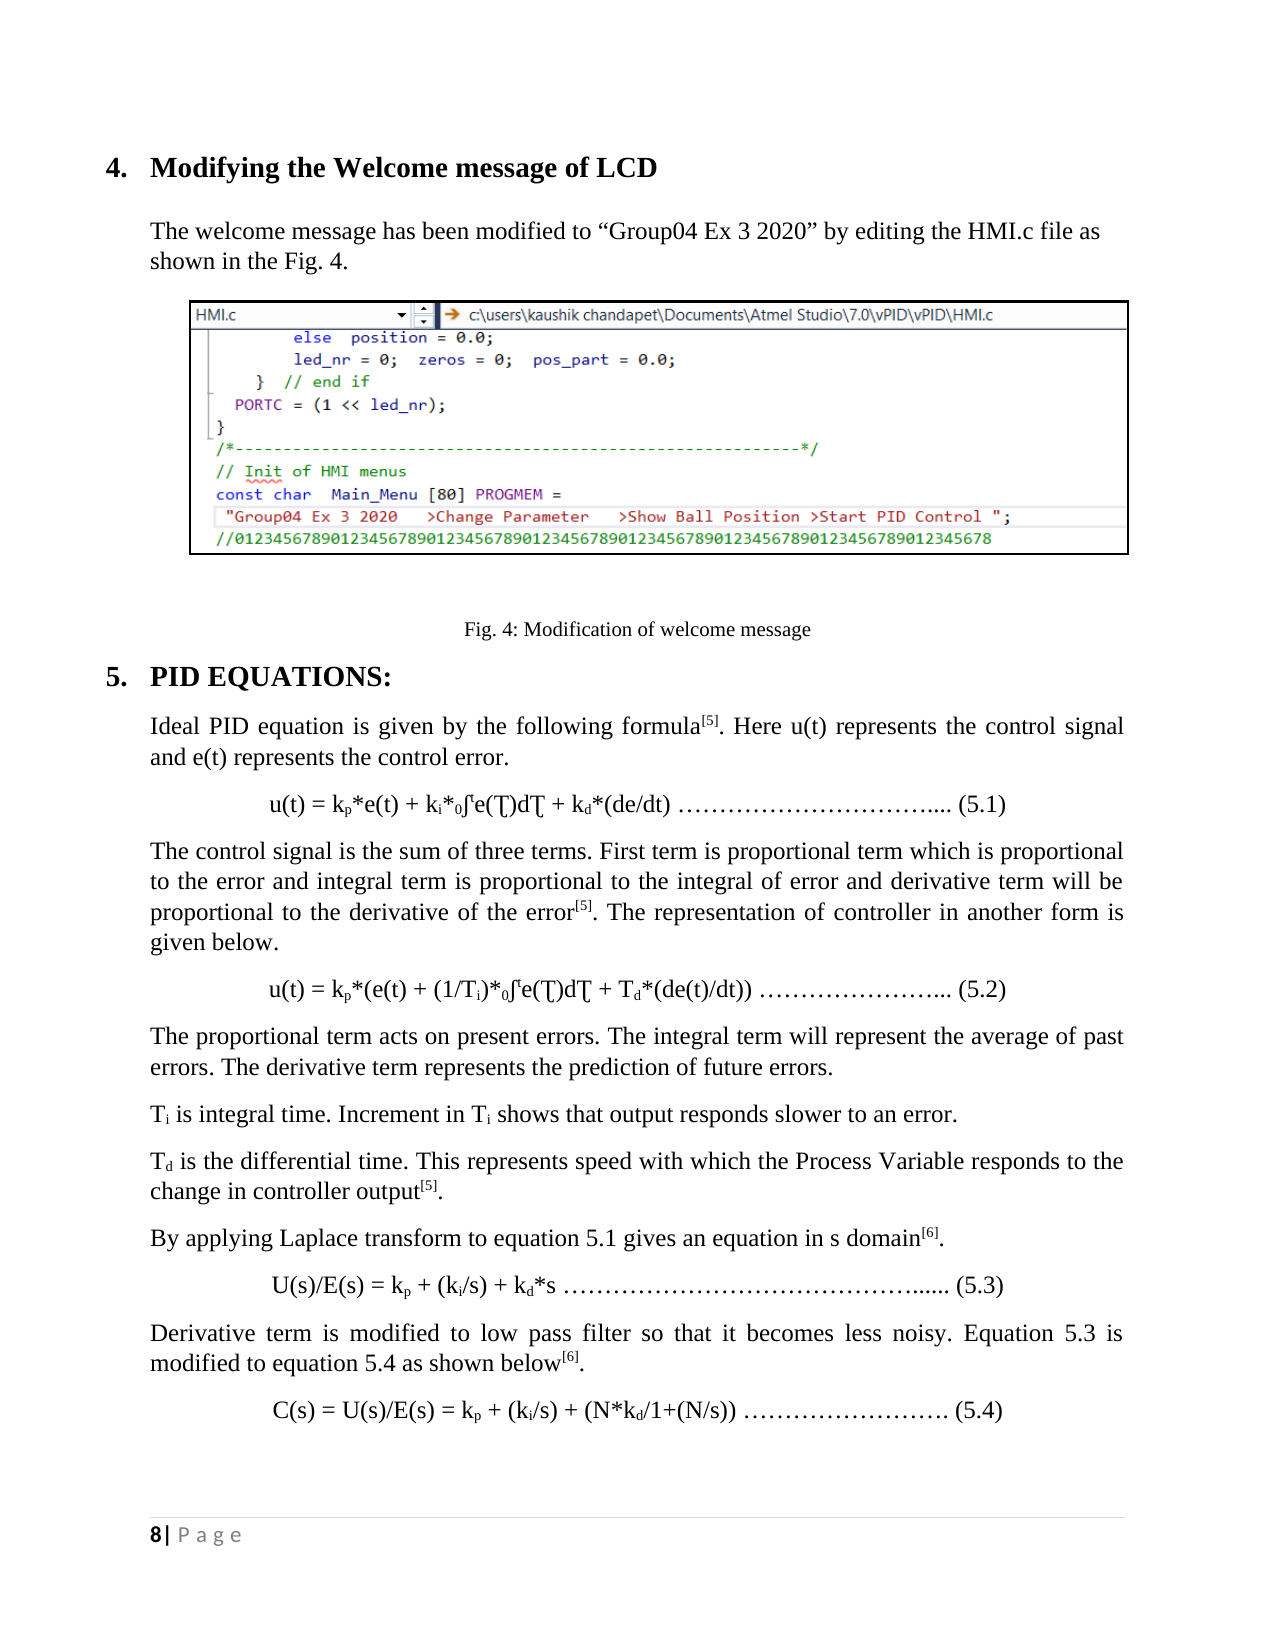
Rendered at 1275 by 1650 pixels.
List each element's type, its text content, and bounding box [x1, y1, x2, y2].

text U(s)/E(s) = kp + (ki/s) + kd*s ……………………………………...... (5.3) [150, 1271, 1125, 1299]
text u(t) = kp*e(t) + ki*0ʃte(Ʈ)dƮ + kd*(de/dt) ………………………….... (5.1) [150, 789, 1125, 818]
text u(t) = kp*(e(t) + (1/Ti)*0ʃte(Ʈ)dƮ + Td*(de(t)/dt)) …………………... (5.2) [150, 974, 1125, 1003]
text Ti is integral time. Increment in Ti shows that output responds slower to an error. [150, 1099, 1125, 1128]
picture [191, 303, 1127, 553]
text Derivative term is modified to low pass filter so that it becomes less noisy. Equation 5.3 is modified to equation 5.4 as shown below[6]. [150, 1318, 1125, 1377]
list PID EQUATIONS: [106, 659, 1125, 693]
list The welcome message has been modified to “Group04 Ex 3 2020” by editing the HMI.c file as shown in the Fig. 4. [150, 216, 1125, 275]
text Td is the differential time. This represents speed with which the Process Variable responds to the change in controller output[5]. [150, 1146, 1125, 1205]
text C(s) = U(s)/E(s) = kp + (ki/s) + (N*kd/1+(N/s)) ……………………. (5.4) [150, 1395, 1125, 1424]
text Fig. 4: Modification of welcome message [150, 617, 1125, 641]
text By applying Laplace transform to equation 5.1 gives an equation in s domain[6]. [150, 1223, 1125, 1252]
list Modifying the Welcome message of LCD [106, 150, 1125, 183]
text The control signal is the sum of three terms. First term is proportional term which is proportional to the error and integral term is proportional to the integral of error and derivative term will be proportional to the derivative of the error[5]. The representation of controller in another form is given below. [150, 836, 1125, 956]
text The proportional term acts on present errors. The integral term will represent the average of past errors. The derivative term represents the prediction of future errors. [150, 1021, 1125, 1081]
text Ideal PID equation is given by the following formula[5]. Here u(t) represents the control signal and e(t) represents the control error. [150, 711, 1125, 771]
